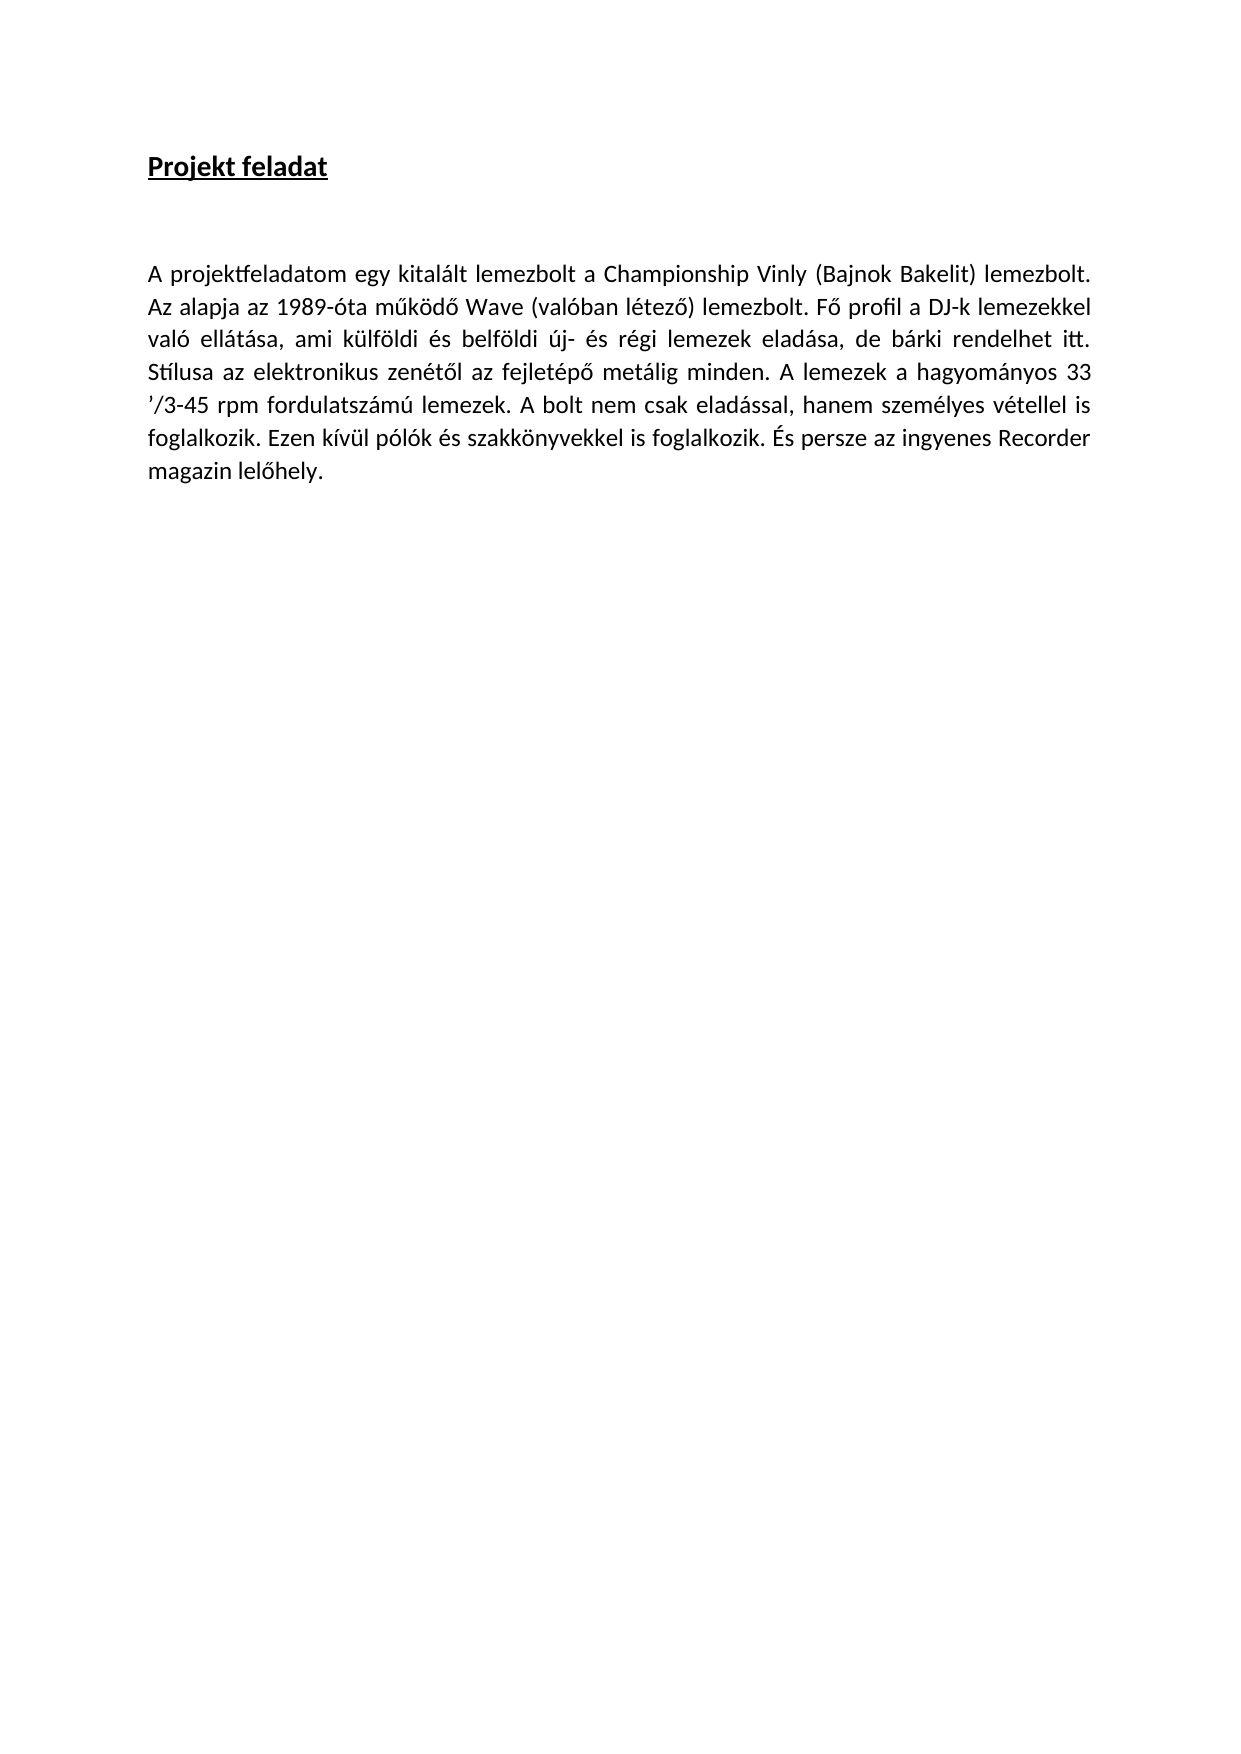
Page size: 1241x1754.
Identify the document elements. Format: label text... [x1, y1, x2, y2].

text Projekt feladat [148, 148, 1093, 183]
text A projektfeladatom egy kitalált lemezbolt a Championship Vinly (Bajnok Bakelit) lemezbolt. Az alapja az 1989-óta működő Wave (valóban létező) lemezbolt. Fő profil a DJ-k lemezekkel való ellátása, ami külföldi és belföldi új- és régi lemezek eladása, de bárki rendelhet itt. Stílusa az elektronikus zenétől az fejletépő metálig minden. A lemezek a hagyományos 33 ’/3-45 rpm fordulatszámú lemezek. A bolt nem csak eladással, hanem személyes vétellel is foglalkozik. Ezen kívül pólók és szakkönyvekkel is foglalkozik. És persze az ingyenes Recorder magazin lelőhely. [148, 258, 1093, 486]
